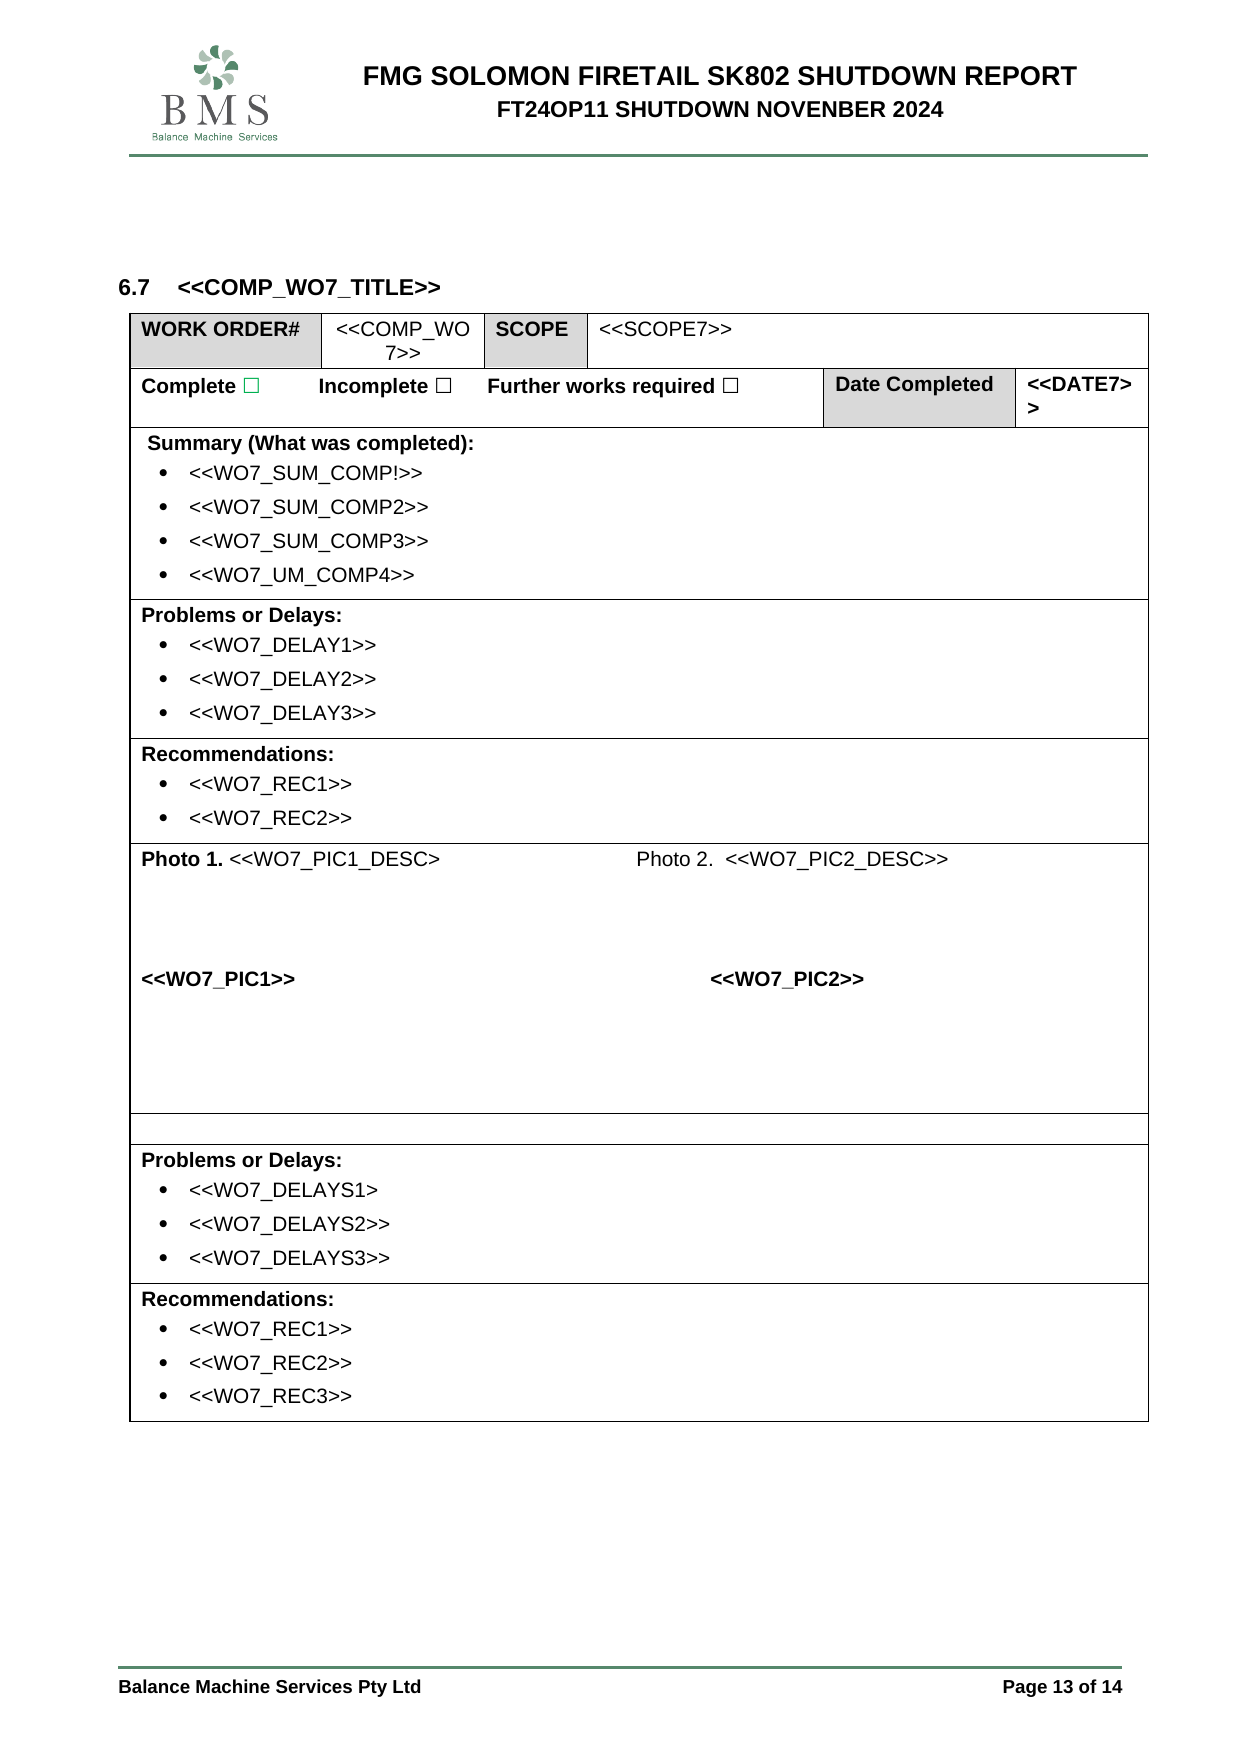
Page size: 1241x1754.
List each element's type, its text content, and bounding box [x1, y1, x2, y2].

subtitle <<COMP_WO7_TITLE>> [118, 274, 1122, 300]
table_header <<SCOPE7>> [588, 314, 1148, 367]
table_cell Summary (What was completed): <<WO7_SUM_COMP!>> <<WO7_SUM_COMP2>> <<WO7_SUM_COMP3>> <<WO7_UM_COMP4>> [131, 428, 1148, 599]
table_cell [131, 1114, 1148, 1144]
table_cell Problems or Delays: <<WO7_DELAYS1> <<WO7_DELAYS2>> <<WO7_DELAYS3>> [131, 1145, 1148, 1282]
picture [140, 35, 288, 155]
table_header WORK ORDER# [131, 314, 321, 367]
table_cell Date Completed [824, 369, 1015, 427]
table_cell Recommendations: <<WO7_REC1>> <<WO7_REC2>> <<WO7_REC3>> [131, 1284, 1148, 1421]
table_header SCOPE [485, 314, 587, 367]
table_cell Complete Incomplete Further works required [131, 369, 823, 427]
table_cell Problems or Delays: <<WO7_DELAY1>> <<WO7_DELAY2>> <<WO7_DELAY3>> [131, 600, 1148, 738]
table_cell Photo 1. <<WO7_PIC1_DESC> Photo 2. <<WO7_PIC2_DESC>> <<WO7_PIC1>> <<WO7_PIC2>> [131, 844, 1148, 1113]
table_cell Recommendations: <<WO7_REC1>> <<WO7_REC2>> [131, 739, 1148, 843]
table_header <<COMP_WO7>> [322, 314, 484, 367]
table_cell <<DATE7>> [1016, 369, 1148, 427]
